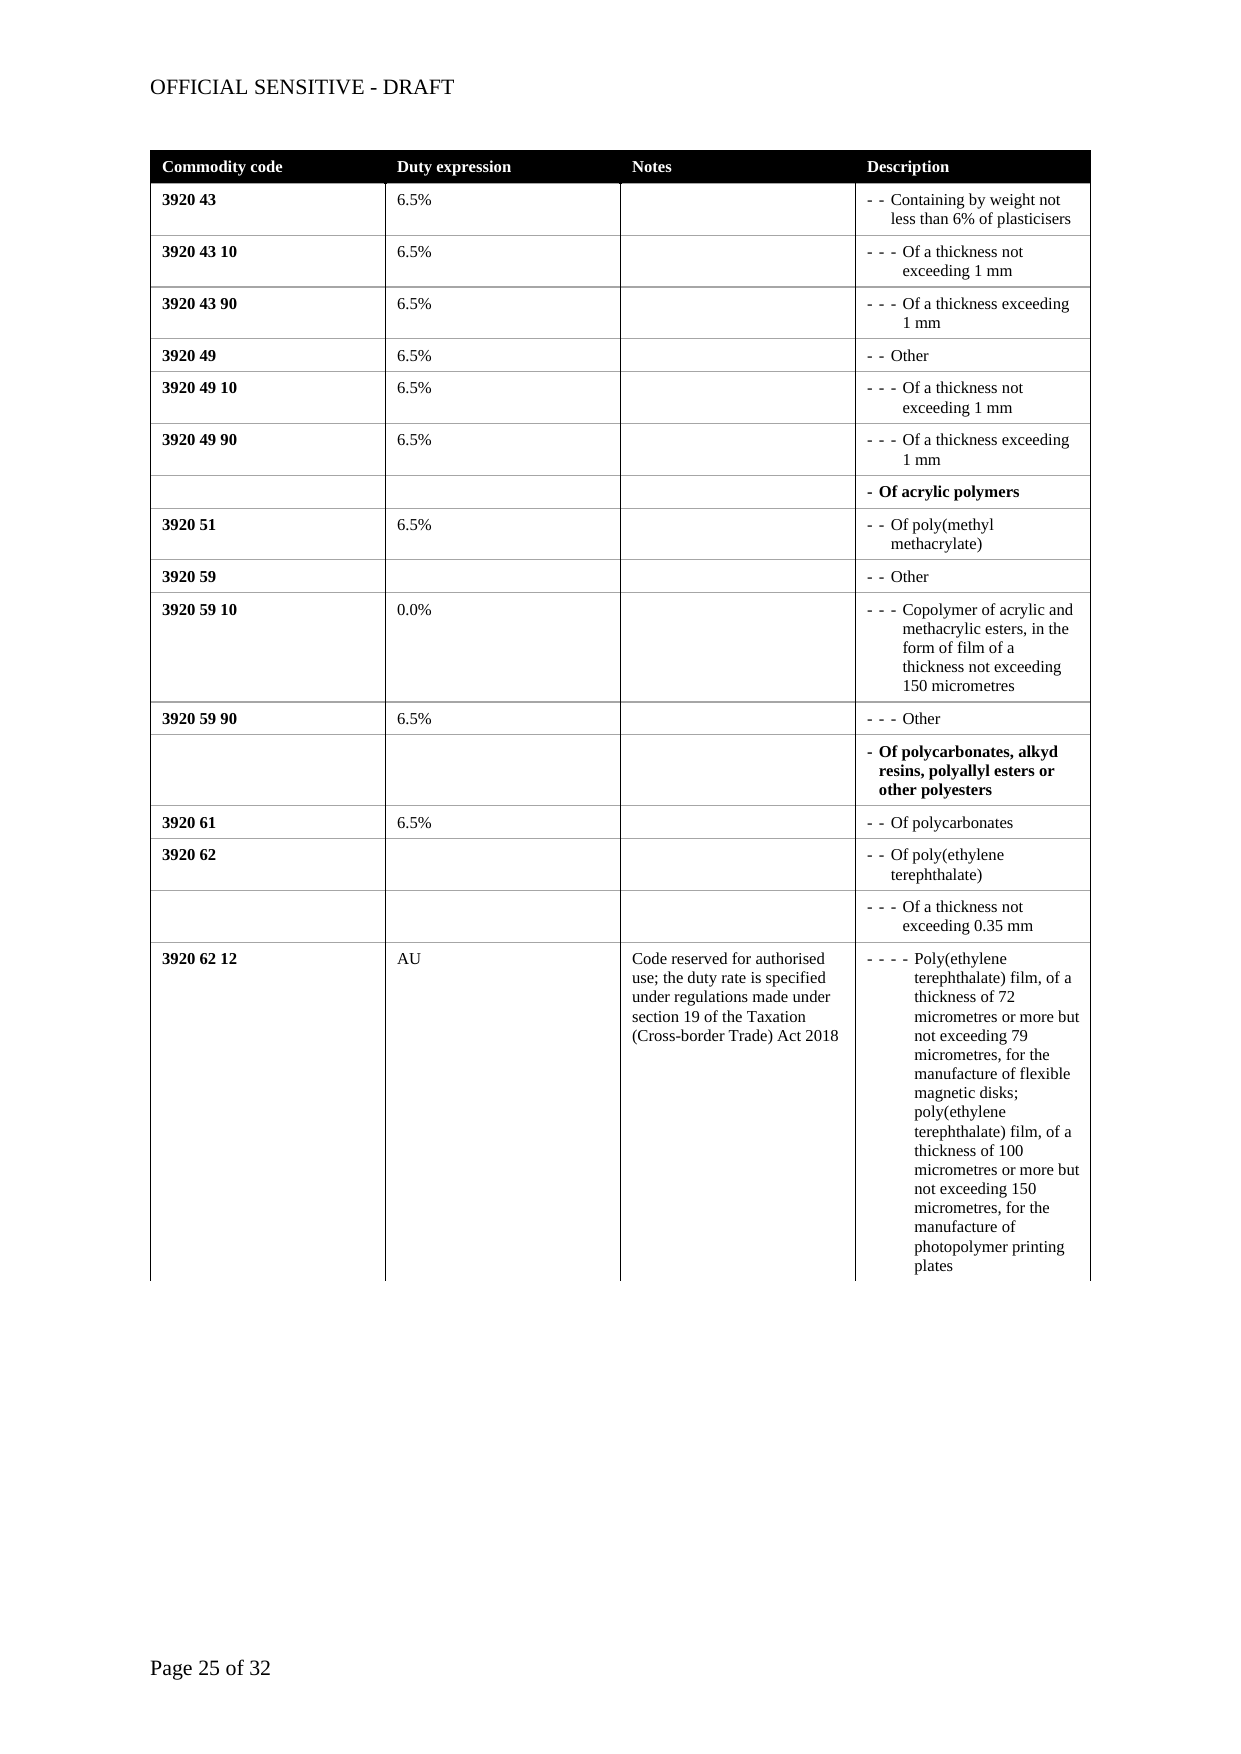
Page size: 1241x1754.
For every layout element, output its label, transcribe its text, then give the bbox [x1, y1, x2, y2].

table_cell [151, 476, 385, 507]
table_cell [621, 509, 855, 559]
table_header Commodity code [151, 151, 384, 183]
table_cell [621, 236, 855, 286]
table_cell - - - Of a thickness not exceeding 1 mm [856, 236, 1090, 286]
table_cell - - Of polycarbonates [856, 806, 1090, 838]
table_cell [386, 839, 620, 890]
table_cell 3920 59 [151, 560, 385, 592]
table_cell 0.0% [386, 593, 620, 701]
table_cell [621, 184, 855, 234]
table_cell - - - Of a thickness not exceeding 1 mm [856, 372, 1090, 423]
table_cell [621, 703, 855, 734]
table_cell 3920 43 10 [151, 236, 385, 286]
table_cell [386, 476, 620, 507]
table_cell [621, 891, 855, 942]
table_cell [621, 735, 855, 805]
table_cell - - - Of a thickness exceeding 1 mm [856, 424, 1090, 475]
table_cell [621, 593, 855, 701]
table_cell [151, 891, 385, 942]
table_cell - Of acrylic polymers [856, 476, 1090, 507]
table_cell 6.5% [386, 372, 620, 423]
table_cell [386, 891, 620, 942]
table_cell 3920 59 90 [151, 703, 385, 734]
table_cell 6.5% [386, 288, 620, 338]
table_cell 3920 61 [151, 806, 385, 838]
table_cell 6.5% [386, 703, 620, 734]
table_cell [621, 839, 855, 890]
table_cell 3920 62 [151, 839, 385, 890]
table_cell - Of polycarbonates, alkyd resins, polyallyl esters or other polyesters [856, 735, 1090, 805]
table_cell - - Other [856, 339, 1090, 371]
table_cell 3920 59 10 [151, 593, 385, 701]
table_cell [621, 943, 855, 1281]
table_cell [621, 424, 855, 475]
table_cell AU [386, 943, 620, 1281]
table_cell [621, 806, 855, 838]
table_cell - - - Copolymer of acrylic and methacrylic esters, in the form of film of a thickness not exceeding 150 micrometres [856, 593, 1090, 701]
table_cell 3920 49 [151, 339, 385, 371]
table_cell - - Of poly(ethylene terephthalate) [856, 839, 1090, 890]
table_cell 3920 51 [151, 509, 385, 559]
table_cell 3920 43 [151, 184, 385, 234]
table_cell [621, 288, 855, 338]
table_cell [621, 560, 855, 592]
table_cell 6.5% [386, 339, 620, 371]
table_cell [386, 560, 620, 592]
table_header Duty expression [387, 151, 619, 183]
table_cell 3920 43 90 [151, 288, 385, 338]
table_cell 3920 49 10 [151, 372, 385, 423]
table_cell 6.5% [386, 184, 620, 234]
table_cell 3920 62 12 [151, 943, 385, 1281]
table_header Notes [622, 151, 856, 183]
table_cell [856, 943, 1090, 1281]
table_cell - - - Of a thickness not exceeding 0.35 mm [856, 891, 1090, 942]
table_cell 6.5% [386, 424, 620, 475]
table_cell - - Containing by weight not less than 6% of plasticisers [856, 184, 1090, 234]
table_cell 6.5% [386, 806, 620, 838]
table_cell - - - Of a thickness exceeding 1 mm [856, 288, 1090, 338]
table_cell 6.5% [386, 236, 620, 286]
table_cell 6.5% [386, 509, 620, 559]
table_cell - - Of poly(methyl methacrylate) [856, 509, 1090, 559]
table_cell - - - Other [856, 703, 1090, 734]
table_cell 3920 49 90 [151, 424, 385, 475]
table_cell [621, 339, 855, 371]
table_cell - - Other [856, 560, 1090, 592]
table_cell [151, 735, 385, 805]
table_header Description [856, 151, 1090, 183]
table_cell [621, 476, 855, 507]
table_cell [621, 372, 855, 423]
table_cell [386, 735, 620, 805]
